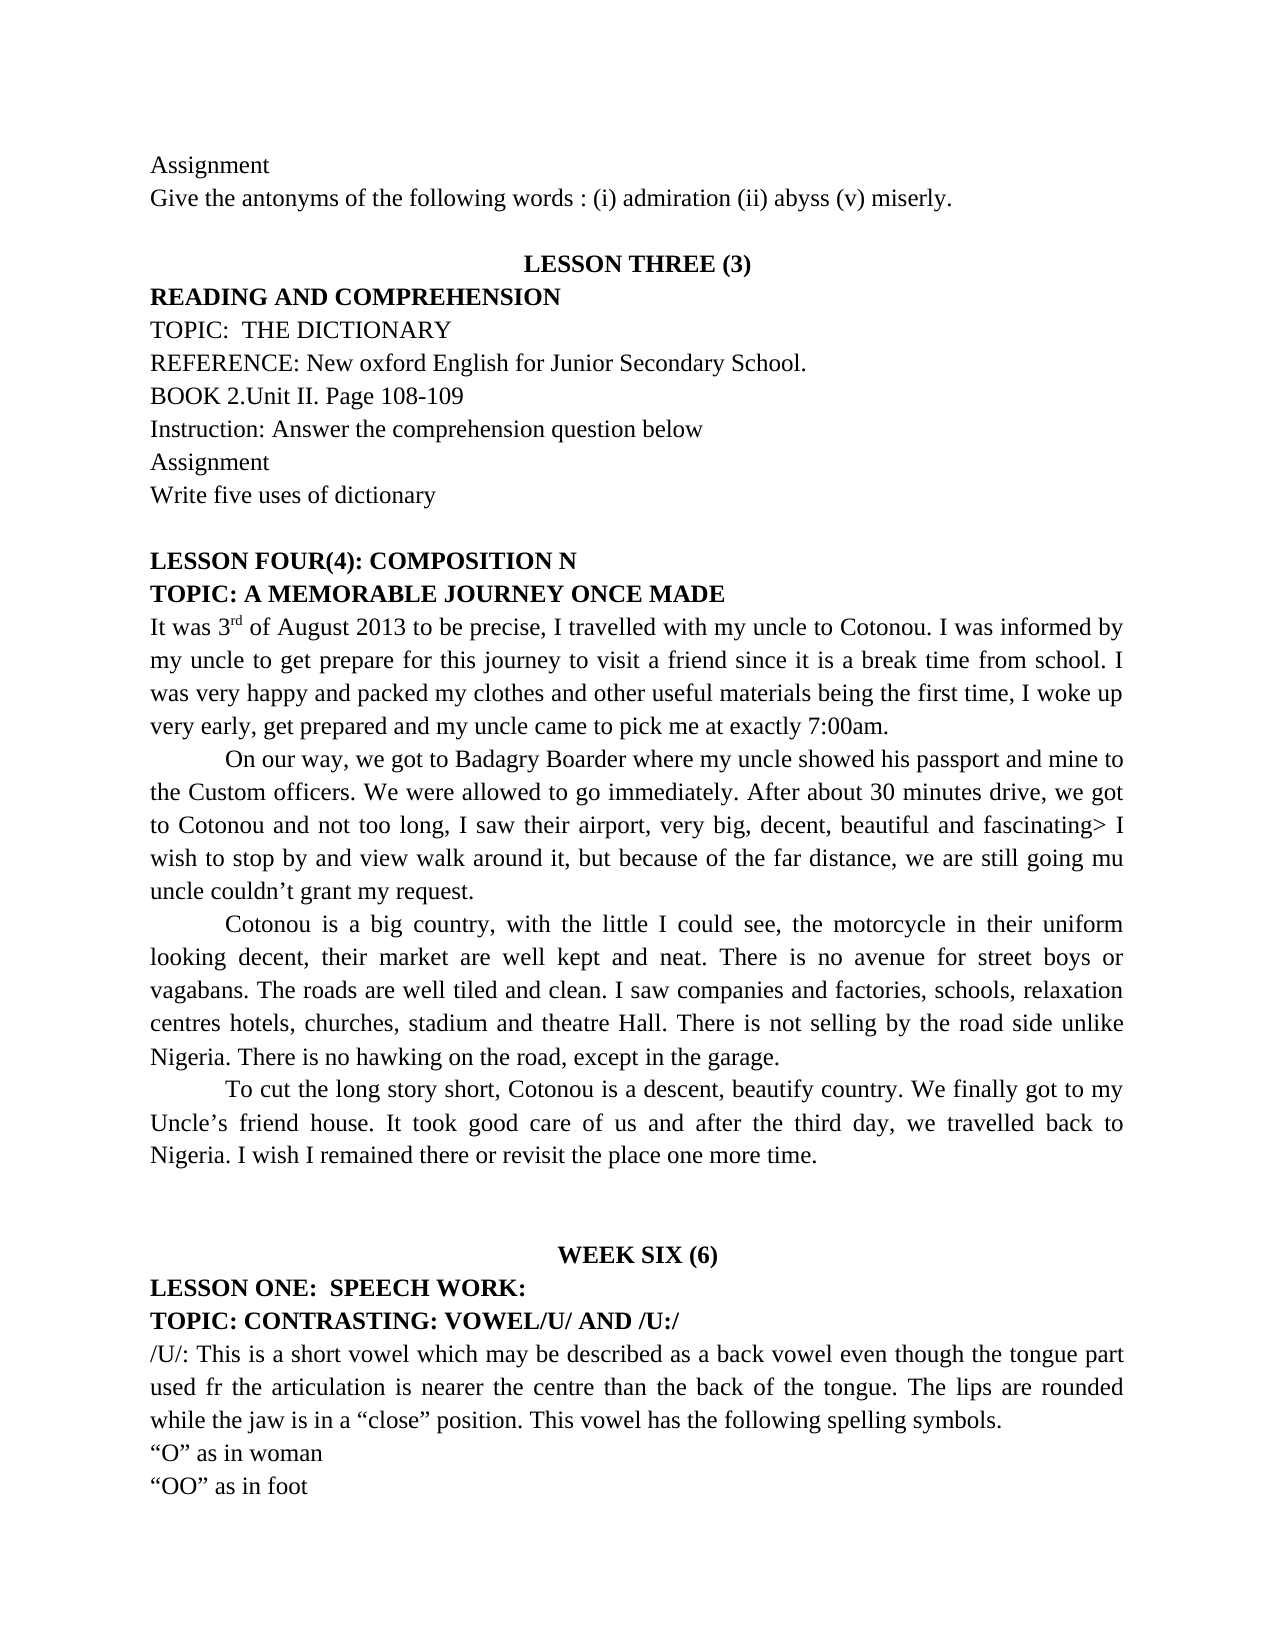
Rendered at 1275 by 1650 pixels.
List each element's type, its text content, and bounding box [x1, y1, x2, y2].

text READING AND COMPREHENSION [150, 282, 1125, 311]
text Cotonou is a big country, with the little I could see, the motorcycle in their uniform looking decent, their market are well kept and neat. There is no avenue for street boys or vagabans. The roads are well tiled and clean. I saw companies and factories, schools, relaxation centres hotels, churches, stadium and theatre Hall. There is not selling by the road side unlike Nigeria. There is no hawking on the road, except in the garage. [150, 909, 1125, 1070]
text On our way, we got to Badagry Boarder where my uncle showed his passport and mine to the Custom officers. We were allowed to go immediately. After about 30 minutes drive, we got to Cotonou and not too long, I saw their airport, very big, decent, beautiful and fascinating> I wish to stop by and view walk around it, but because of the far distance, we are still going mu uncle couldn’t grant my request. [150, 744, 1125, 905]
text TOPIC: THE DICTIONARY [150, 315, 1125, 344]
text REFERENCE: New oxford English for Junior Secondary School. [150, 348, 1125, 377]
text “O” as in woman [150, 1438, 1125, 1467]
text Instruction: Answer the comprehension question below [150, 414, 1125, 443]
text BOOK 2.Unit II. Page 108-109 [150, 381, 1125, 410]
text TOPIC: A MEMORABLE JOURNEY ONCE MADE [150, 579, 1125, 608]
text LESSON FOUR(4): COMPOSITION N [150, 546, 1125, 575]
text To cut the long story short, Cotonou is a descent, beautify country. We finally got to my Uncle’s friend house. It took good care of us and after the third day, we travelled back to Nigeria. I wish I remained there or revisit the place one more time. [150, 1074, 1125, 1169]
text /U/: This is a short vowel which may be described as a back vowel even though the tongue part used fr the articulation is nearer the centre than the back of the tongue. The lips are rounded while the jaw is in a “close” position. This vowel has the following spelling symbols. [150, 1339, 1125, 1433]
text Give the antonyms of the following words : (i) admiration (ii) abyss (v) miserly. [150, 183, 1125, 212]
text WEEK SIX (6) [150, 1240, 1125, 1268]
text TOPIC: CONTRASTING: VOWEL/U/ AND /U:/ [150, 1306, 1125, 1334]
text It was 3rd of August 2013 to be precise, I travelled with my uncle to Cotonou. I was informed by my uncle to get prepare for this journey to visit a friend since it is a break time from school. I was very happy and packed my clothes and other useful materials being the first time, I woke up very early, get prepared and my uncle came to pick me at exactly 7:00am. [150, 612, 1125, 740]
text Assignment [150, 150, 1125, 179]
text Write five uses of dictionary [150, 480, 1125, 509]
text “OO” as in foot [150, 1471, 1125, 1499]
text Assignment [150, 447, 1125, 476]
text LESSON ONE: SPEECH WORK: [150, 1273, 1125, 1301]
text LESSON THREE (3) [150, 249, 1125, 278]
